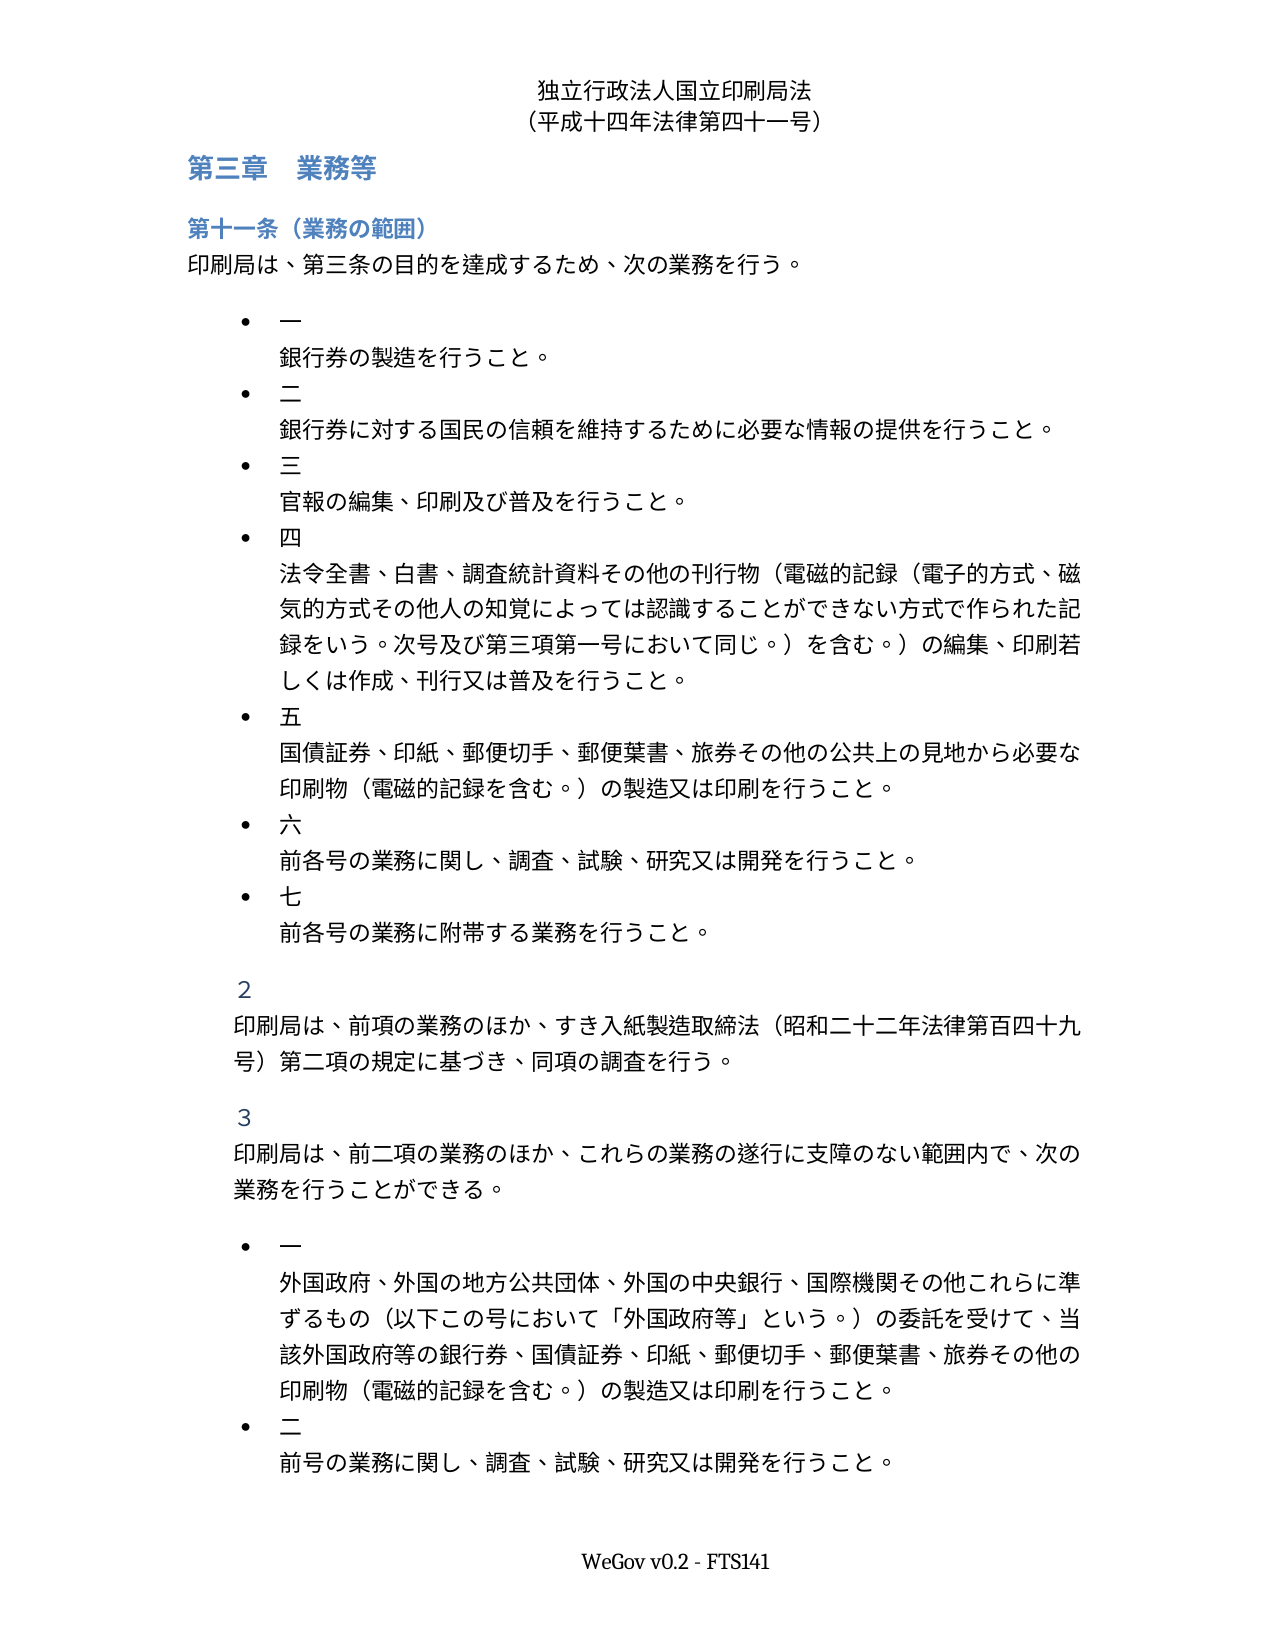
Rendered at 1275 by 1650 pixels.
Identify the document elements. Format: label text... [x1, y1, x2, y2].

subtitle ２ [233, 974, 1087, 1005]
list 四 法令全書、白書、調査統計資料その他の刊行物（電磁的記録（電子的方式、磁気的方式その他人の知覚によっては認識することができない方式で作られた記録をいう。次号及び第三項第一号において同じ。）を含む。）の編集、印刷若しくは作成、刊行又は普及を行うこと。 [242, 522, 1087, 697]
subtitle 第三章 業務等 [187, 150, 1087, 187]
list 一 銀行券の製造を行うこと。 [242, 306, 1087, 373]
list 五 国債証券、印紙、郵便切手、郵便葉書、旅券その他の公共上の見地から必要な印刷物（電磁的記録を含む。）の製造又は印刷を行うこと。 [242, 701, 1087, 804]
text 印刷局は、第三条の目的を達成するため、次の業務を行う。 [187, 249, 1087, 280]
list 二 銀行券に対する国民の信頼を維持するために必要な情報の提供を行うこと。 [242, 378, 1087, 445]
list 三 官報の編集、印刷及び普及を行うこと。 [242, 450, 1087, 517]
list 一 外国政府、外国の地方公共団体、外国の中央銀行、国際機関その他これらに準ずるもの（以下この号において「外国政府等」という。）の委託を受けて、当該外国政府等の銀行券、国債証券、印紙、郵便切手、郵便葉書、旅券その他の印刷物（電磁的記録を含む。）の製造又は印刷を行うこと。 [242, 1231, 1087, 1406]
list 七 前各号の業務に附帯する業務を行うこと。 [242, 881, 1087, 948]
text 印刷局は、前項の業務のほか、すき入紙製造取締法（昭和二十二年法律第百四十九号）第二項の規定に基づき、同項の調査を行う。 [233, 1009, 1087, 1077]
list 六 前各号の業務に関し、調査、試験、研究又は開発を行うこと。 [242, 809, 1087, 876]
subtitle 第十一条（業務の範囲） [187, 213, 1087, 244]
text 印刷局は、前二項の業務のほか、これらの業務の遂行に支障のない範囲内で、次の業務を行うことができる。 [233, 1138, 1087, 1205]
list 二 前号の業務に関し、調査、試験、研究又は開発を行うこと。 [242, 1411, 1087, 1478]
subtitle ３ [233, 1102, 1087, 1133]
